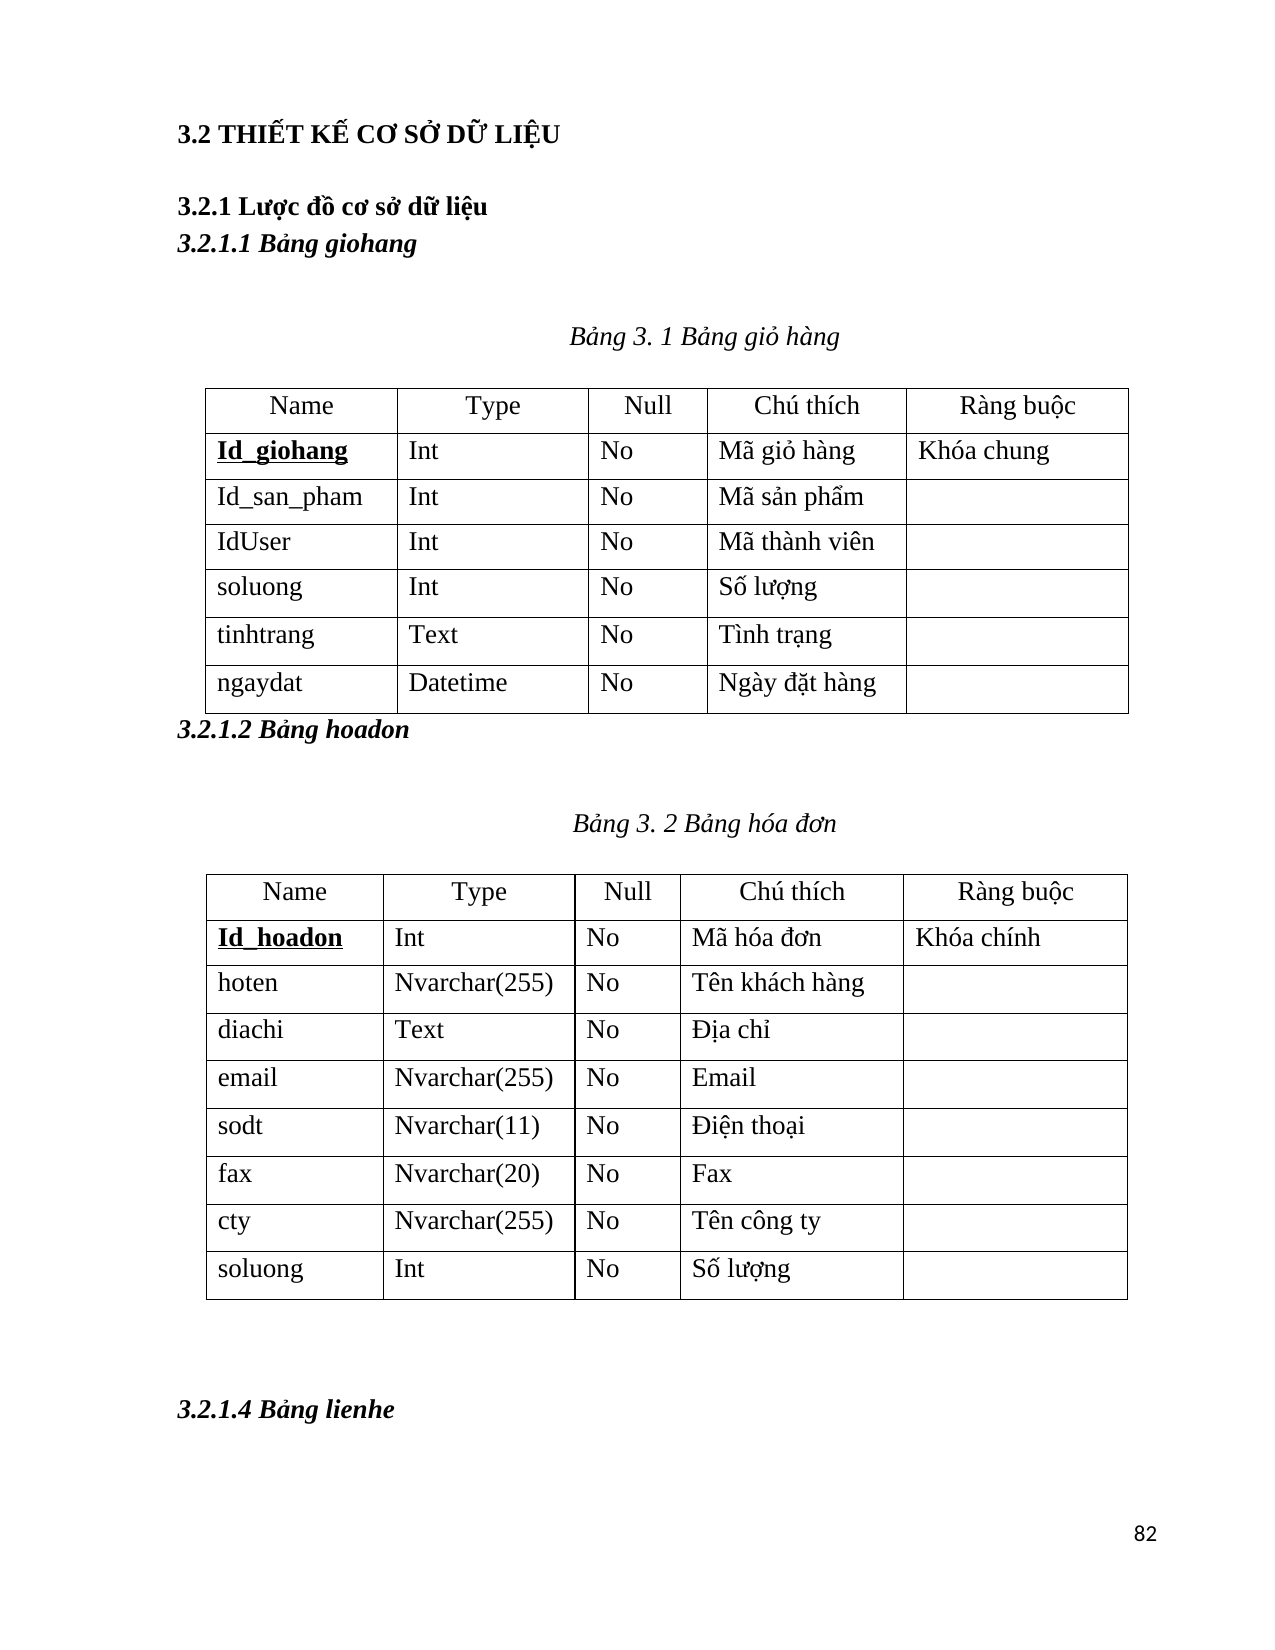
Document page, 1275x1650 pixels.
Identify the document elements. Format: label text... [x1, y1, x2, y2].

text Bảng 3. 2 Bảng hóa đơn [177, 807, 1157, 838]
table_cell [206, 570, 397, 617]
table_cell [207, 1014, 383, 1060]
table_cell [206, 666, 397, 712]
table_cell [708, 570, 906, 617]
table_cell [904, 1061, 1127, 1108]
table_cell [681, 921, 903, 965]
table_cell [681, 1014, 903, 1060]
table_cell [904, 1205, 1127, 1251]
table_header [708, 389, 906, 433]
table_header [589, 389, 707, 433]
table_cell [681, 1109, 903, 1156]
table_cell [576, 1205, 680, 1251]
table_cell [576, 1157, 680, 1203]
table_cell [576, 1061, 680, 1108]
table_header [398, 389, 588, 433]
table_cell [907, 525, 1128, 569]
subtitle 3.2.1.1 Bảng giohang [177, 227, 1157, 258]
table_cell [681, 1205, 903, 1251]
table_cell [708, 480, 906, 524]
table_cell [708, 618, 906, 665]
table_cell [398, 525, 588, 569]
table_header [904, 875, 1127, 919]
table_cell [384, 1061, 574, 1108]
table_cell [907, 434, 1128, 479]
table_cell [206, 525, 397, 569]
table_cell [384, 1109, 574, 1156]
table_cell [681, 966, 903, 1013]
table_cell [207, 921, 383, 965]
table_cell [681, 1252, 903, 1299]
table_cell [207, 1109, 383, 1156]
table_cell [576, 1014, 680, 1060]
subtitle 3.2 THIẾT KẾ CƠ SỞ DỮ LIỆU [177, 118, 1157, 149]
table_cell [904, 921, 1127, 965]
table_cell [589, 480, 707, 524]
table_cell [207, 1157, 383, 1203]
table_header [907, 389, 1128, 433]
table_cell [384, 1014, 574, 1060]
table_cell [708, 434, 906, 479]
table_cell [384, 1205, 574, 1251]
table_cell [681, 1157, 903, 1203]
table_header [576, 875, 680, 919]
table_cell [907, 570, 1128, 617]
table_cell [904, 966, 1127, 1013]
table_cell [206, 618, 397, 665]
table_cell [904, 1252, 1127, 1299]
table_cell [206, 434, 397, 479]
table_cell [398, 480, 588, 524]
table_cell [576, 1109, 680, 1156]
table_cell [576, 966, 680, 1013]
table_cell [398, 618, 588, 665]
table_cell [907, 618, 1128, 665]
table_cell [398, 666, 588, 712]
table_cell [904, 1014, 1127, 1060]
text Bảng 3. 1 Bảng giỏ hàng [177, 321, 1157, 352]
table_cell [904, 1157, 1127, 1203]
table_header [384, 875, 574, 919]
table_cell [398, 570, 588, 617]
table_cell [384, 921, 574, 965]
table_cell [398, 434, 588, 479]
table_cell [904, 1109, 1127, 1156]
table_cell [384, 1157, 574, 1203]
table_header [681, 875, 903, 919]
table_cell [207, 1252, 383, 1299]
table_cell [589, 570, 707, 617]
table_cell [708, 525, 906, 569]
table_cell [907, 666, 1128, 712]
subtitle 3.2.1 Lược đồ cơ sở dữ liệu [177, 190, 1157, 221]
table_cell [576, 921, 680, 965]
table_cell [708, 666, 906, 712]
table_header [206, 389, 397, 433]
table_cell [681, 1061, 903, 1108]
table_cell [576, 1252, 680, 1299]
table_cell [207, 1205, 383, 1251]
table_cell [206, 480, 397, 524]
table_cell [207, 1061, 383, 1108]
table_cell [589, 666, 707, 712]
table_cell [384, 966, 574, 1013]
table_cell [589, 434, 707, 479]
table_cell [589, 525, 707, 569]
table_header [207, 875, 383, 919]
table_cell [907, 480, 1128, 524]
table_cell [589, 618, 707, 665]
table_cell [384, 1252, 574, 1299]
table_cell [207, 966, 383, 1013]
